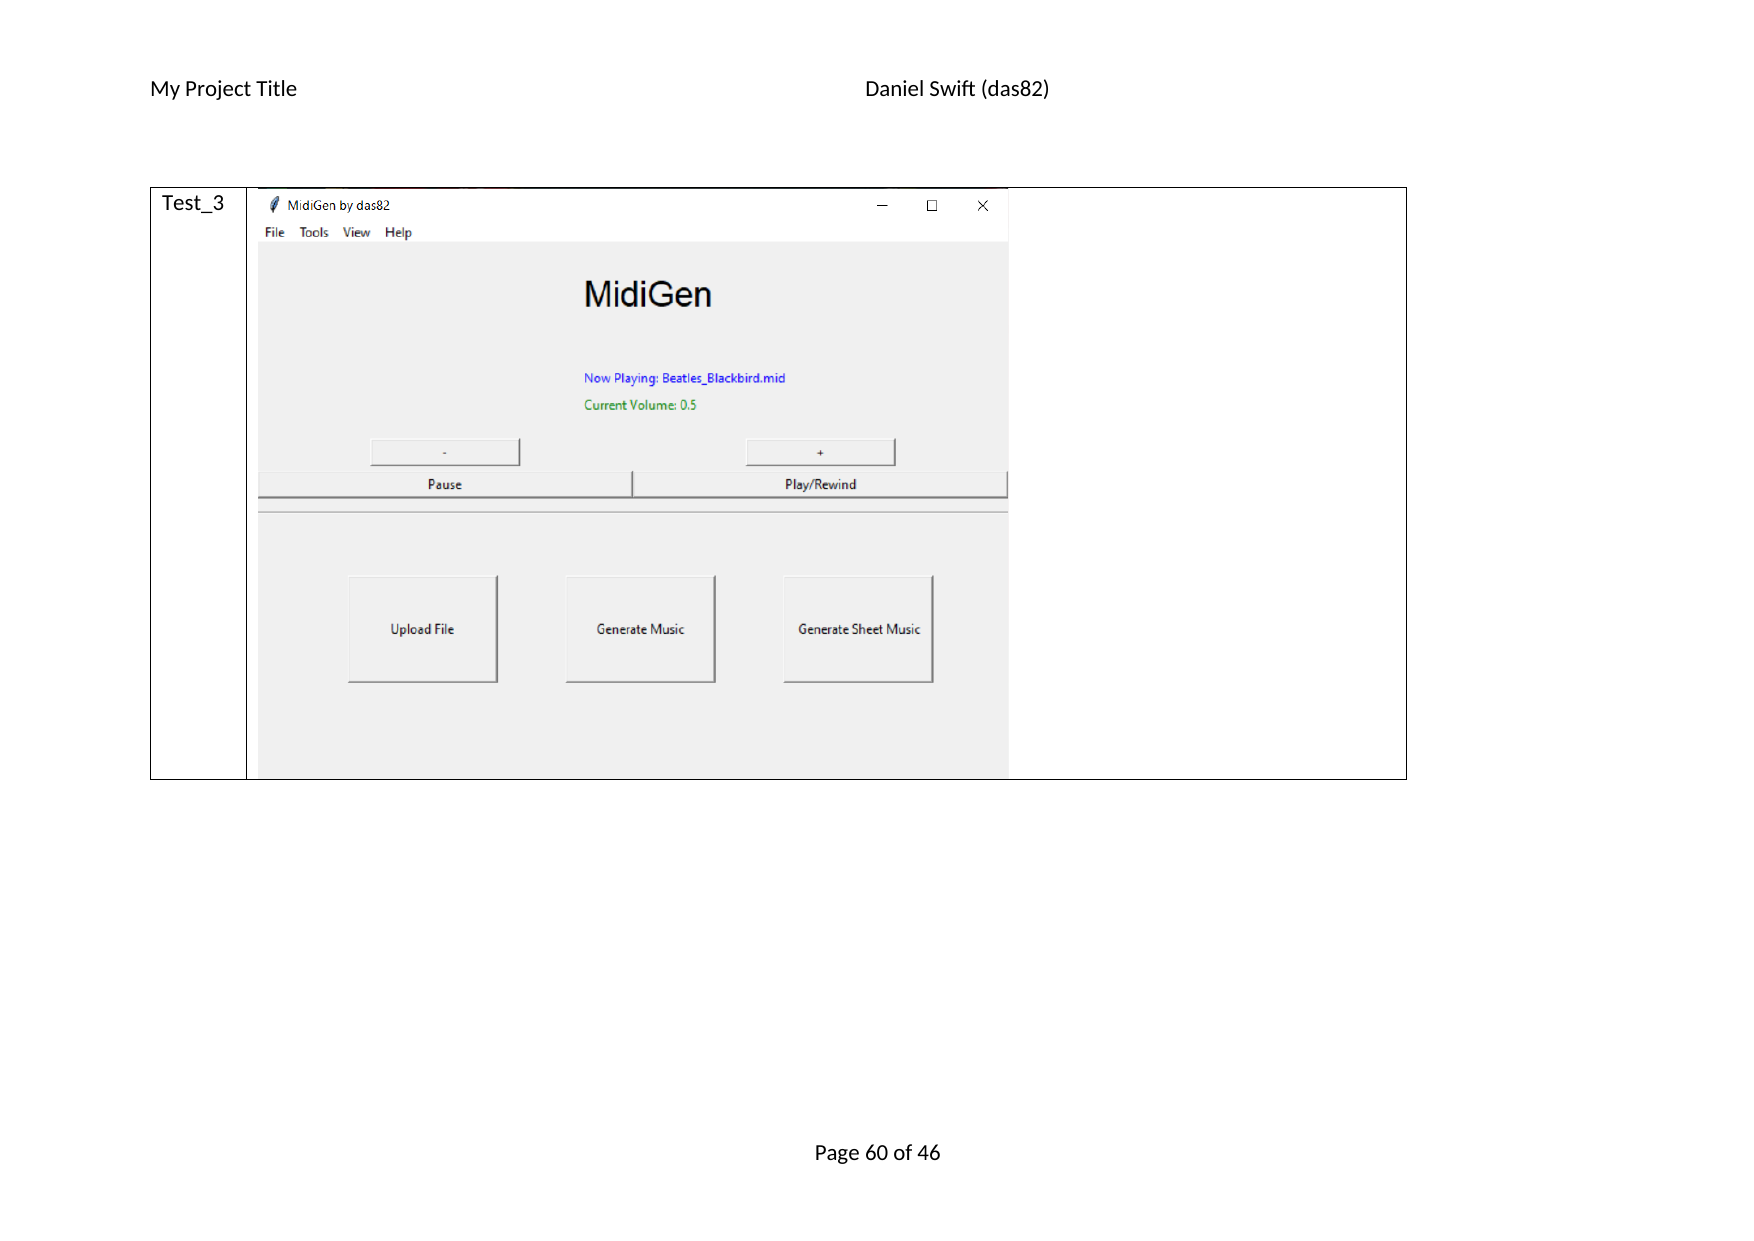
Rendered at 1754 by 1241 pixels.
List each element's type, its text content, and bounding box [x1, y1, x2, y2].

picture [258, 188, 1009, 779]
table_cell Test_3 [151, 188, 246, 779]
table_cell [247, 188, 258, 779]
table_cell [1009, 188, 1406, 779]
